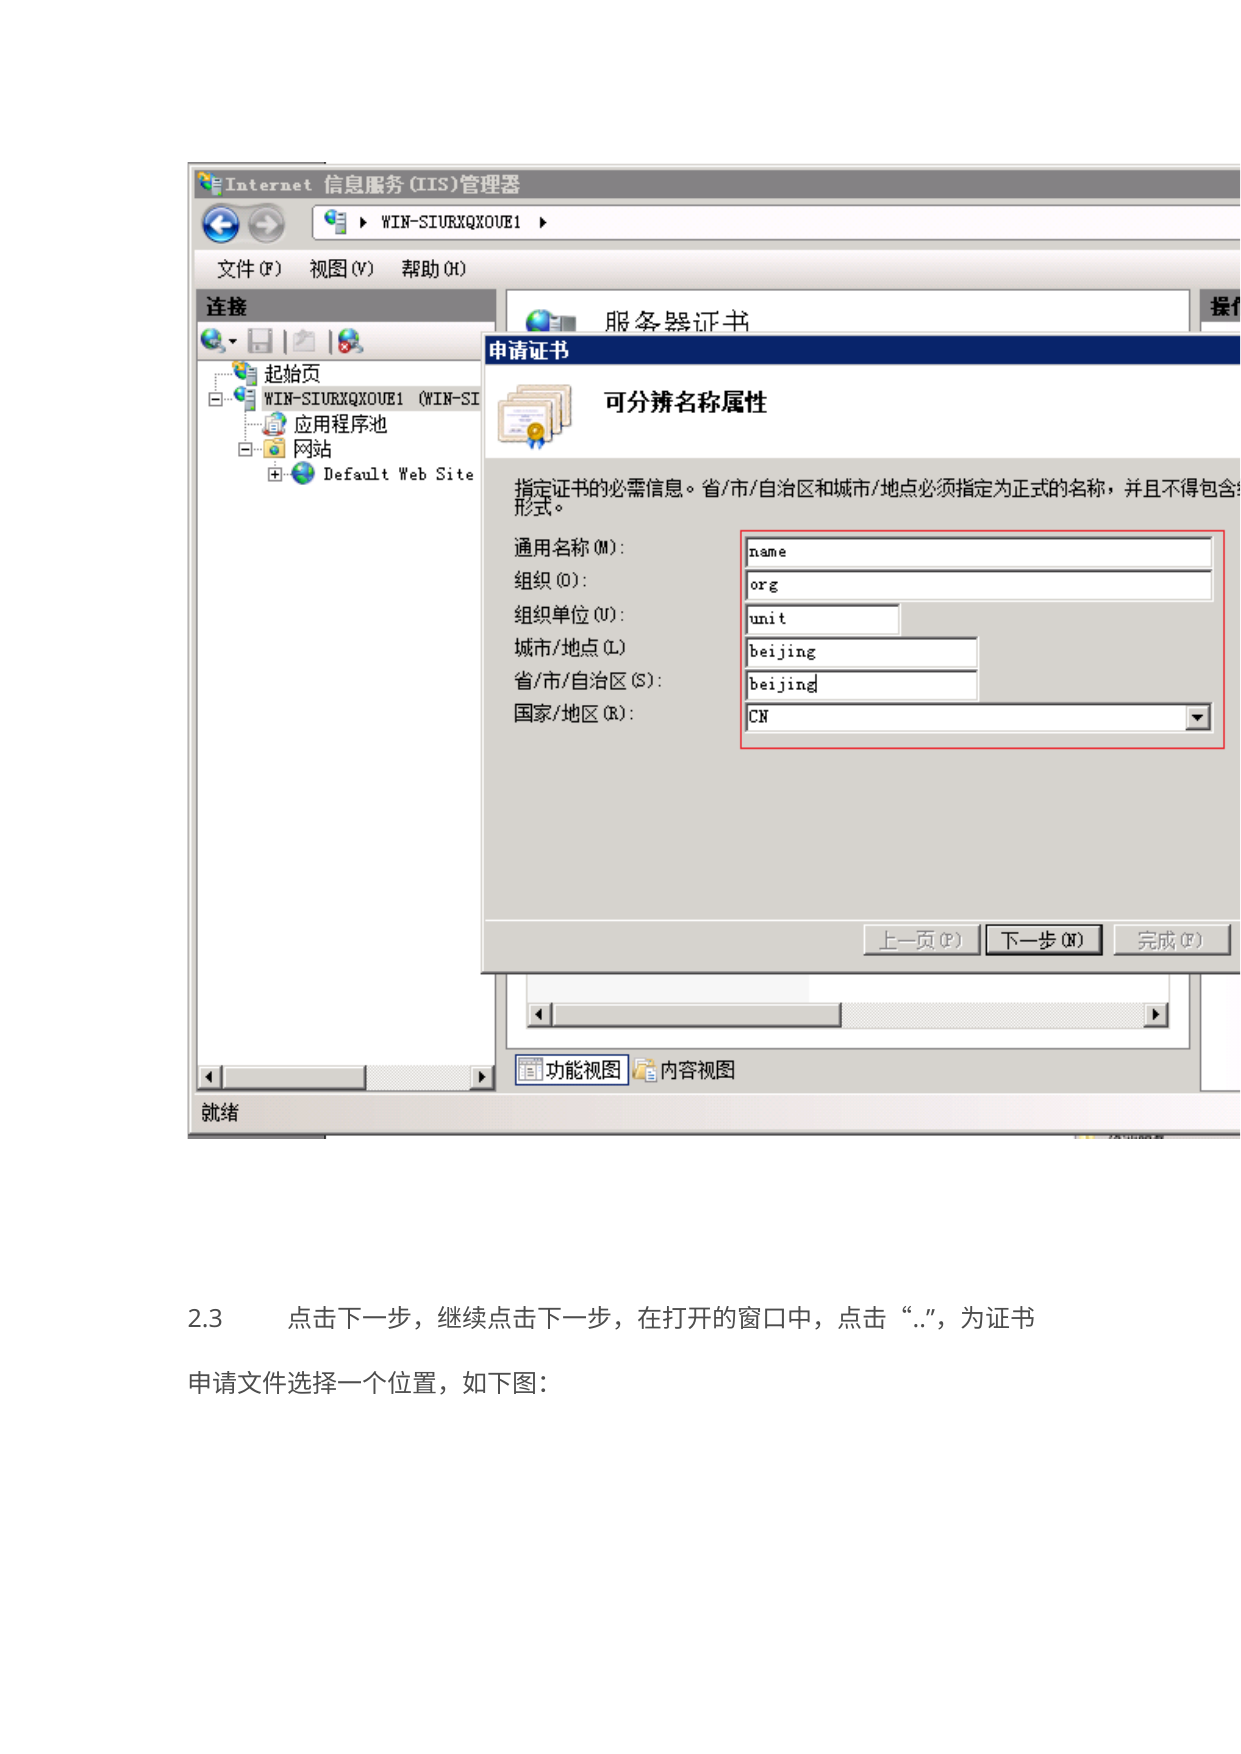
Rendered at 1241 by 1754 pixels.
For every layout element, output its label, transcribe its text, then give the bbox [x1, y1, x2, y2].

picture [187, 162, 1241, 1139]
text 2.3 点击下一步，继续点击下一步，在打开的窗口中，点击“..”，为证书申请文件选择一个位置，如下图： [187, 1284, 1053, 1414]
